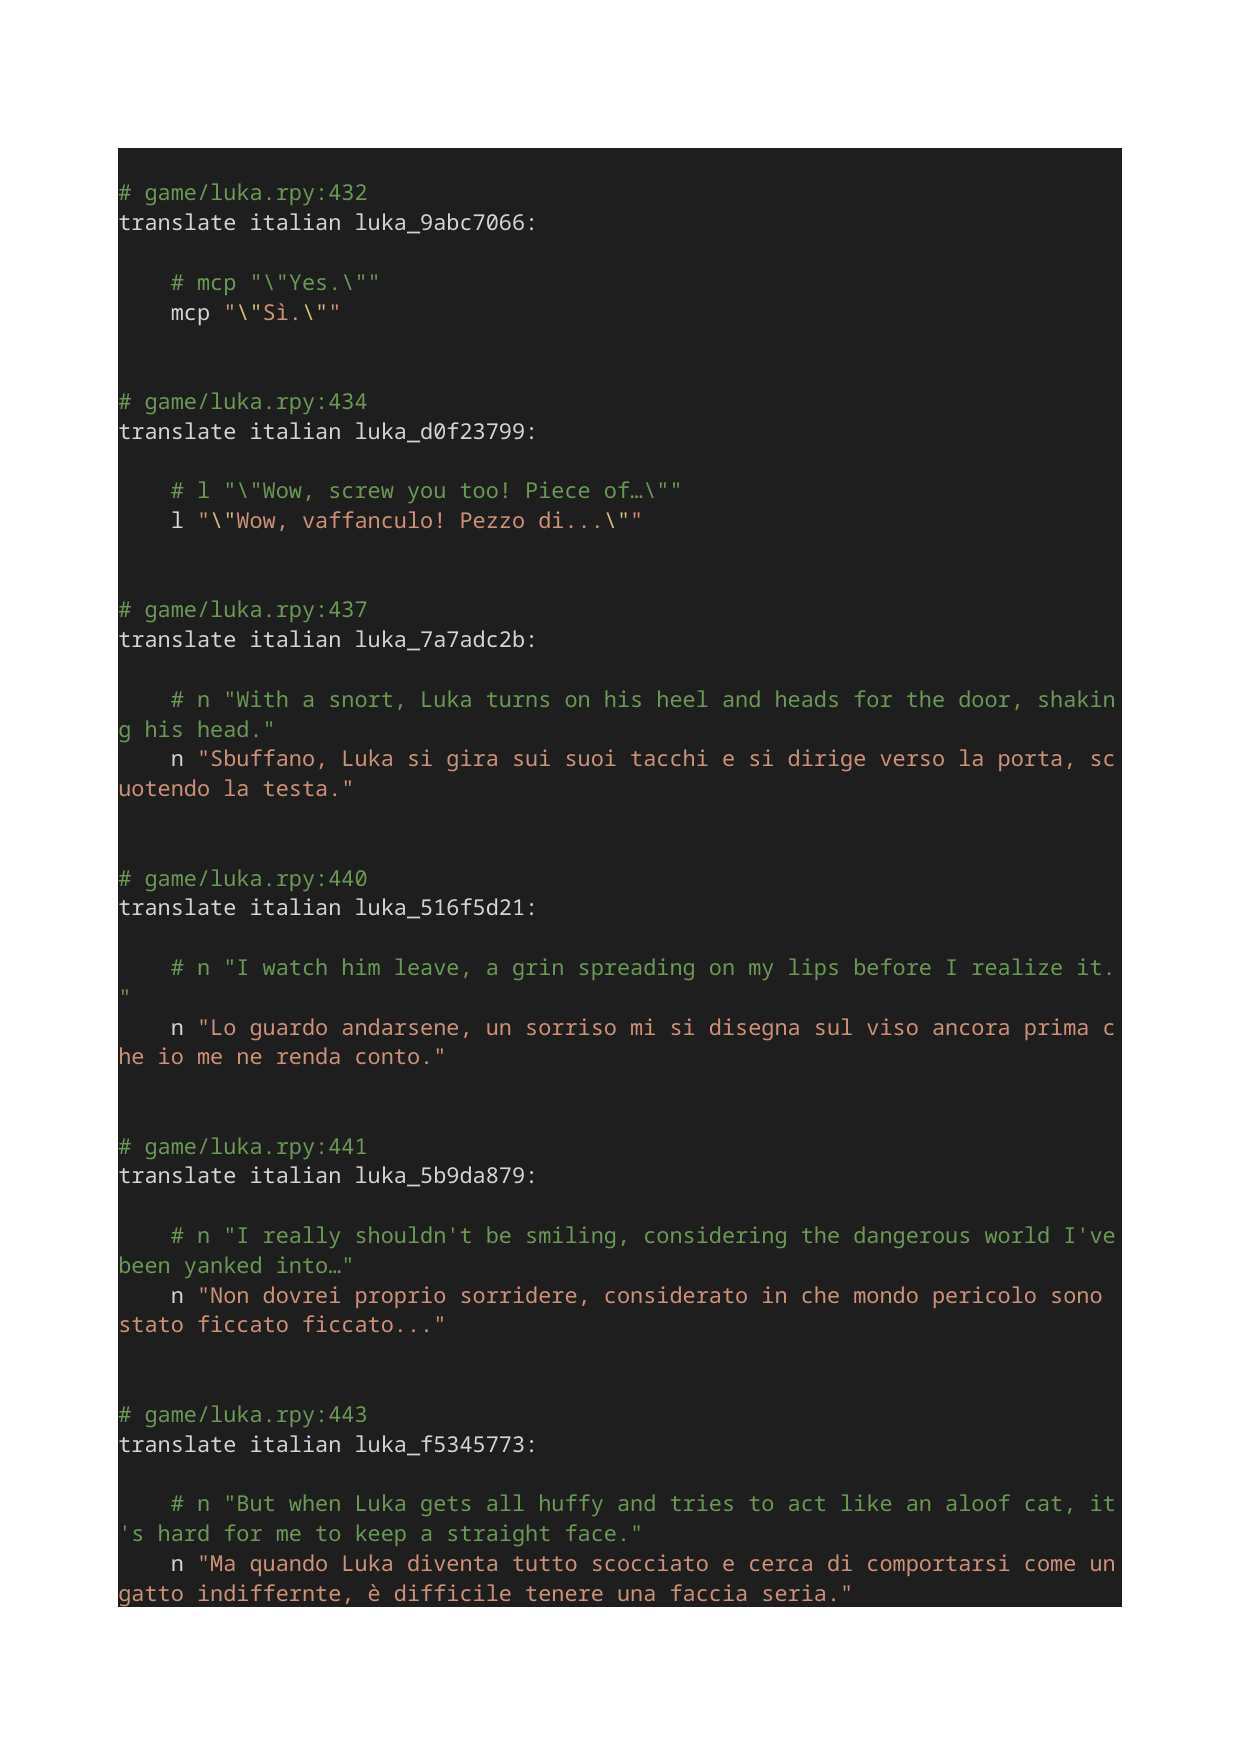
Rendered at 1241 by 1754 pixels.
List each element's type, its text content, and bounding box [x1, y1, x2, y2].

text translate italian luka_d0f23799: [118, 416, 1122, 446]
text translate italian luka_516f5d21: [118, 892, 1122, 922]
text n "Sbuffano, Luka si gira sui suoi tacchi e si dirige verso la porta, scuotendo la testa." [118, 743, 1122, 803]
text translate italian luka_7a7adc2b: [118, 624, 1122, 654]
text # l "\"Wow, screw you too! Piece of…\"" [118, 475, 1122, 505]
text l "\"Wow, vaffanculo! Pezzo di...\"" [118, 505, 1122, 535]
text n "Non dovrei proprio sorridere, considerato in che mondo pericolo sono stato ficcato ficcato..." [118, 1280, 1122, 1339]
text # game/luka.rpy:443 [118, 1399, 1122, 1429]
text # n "But when Luka gets all huffy and tries to act like an aloof cat, it's hard for me to keep a straight face." [118, 1488, 1122, 1548]
text # n "With a snort, Luka turns on his heel and heads for the door, shaking his head." [118, 684, 1122, 743]
text n "Ma quando Luka diventa tutto scocciato e cerca di comportarsi come un gatto indiffernte, è difficile tenere una faccia seria." [118, 1548, 1122, 1607]
text # game/luka.rpy:440 [118, 863, 1122, 892]
text translate italian luka_9abc7066: [118, 207, 1122, 237]
text n "Lo guardo andarsene, un sorriso mi si disegna sul viso ancora prima che io me ne renda conto." [118, 1012, 1122, 1071]
text # game/luka.rpy:432 [118, 177, 1122, 207]
text # game/luka.rpy:434 [118, 386, 1122, 416]
text # n "I really shouldn't be smiling, considering the dangerous world I've been yanked into…" [118, 1220, 1122, 1280]
text # game/luka.rpy:437 [118, 594, 1122, 624]
text mcp "\"Sì.\"" [118, 297, 1122, 326]
text # game/luka.rpy:441 [118, 1131, 1122, 1161]
text translate italian luka_5b9da879: [118, 1161, 1122, 1190]
text # mcp "\"Yes.\"" [118, 267, 1122, 297]
text translate italian luka_f5345773: [118, 1429, 1122, 1458]
text # n "I watch him leave, a grin spreading on my lips before I realize it." [118, 952, 1122, 1012]
